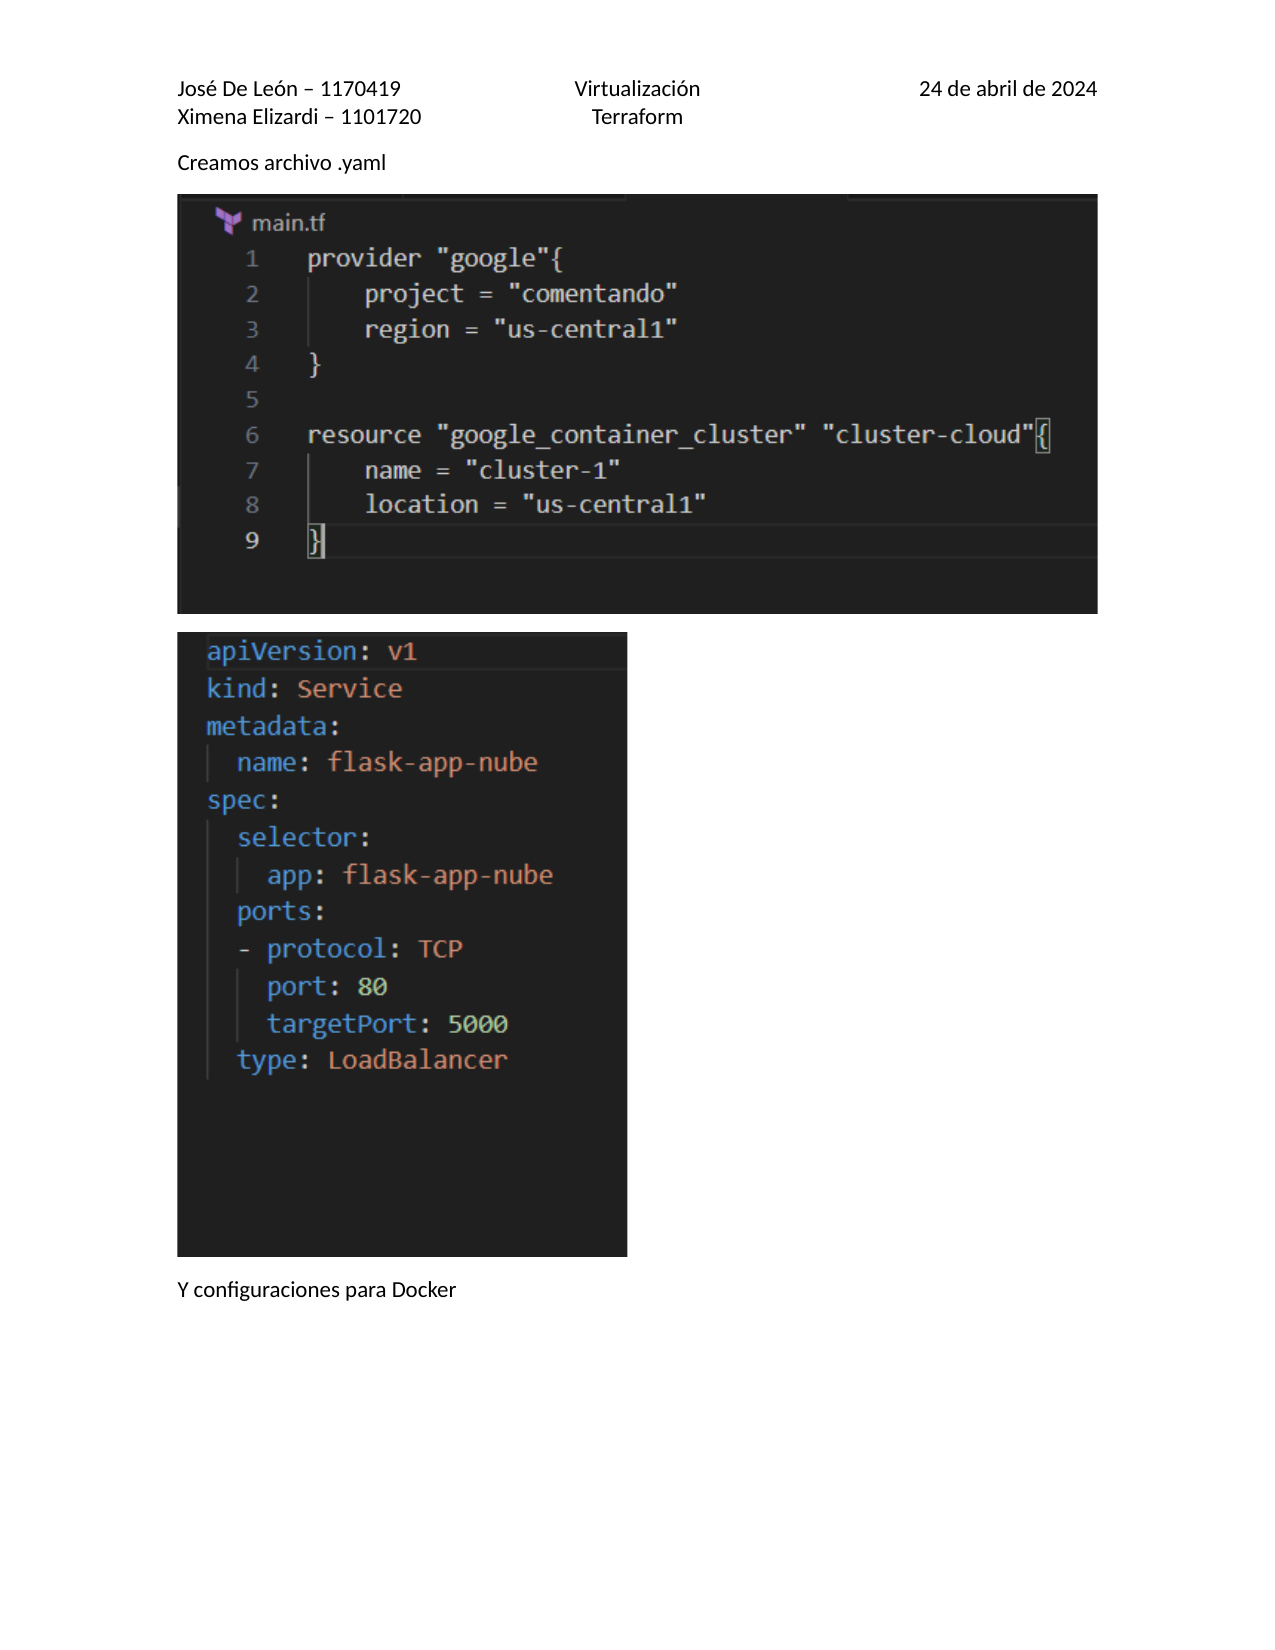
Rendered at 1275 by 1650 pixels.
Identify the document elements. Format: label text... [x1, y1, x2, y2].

picture [177, 632, 628, 1257]
text Creamos archivo .yaml [177, 148, 1098, 176]
text Y configuraciones para Docker [177, 1275, 1098, 1303]
picture [177, 194, 1098, 614]
